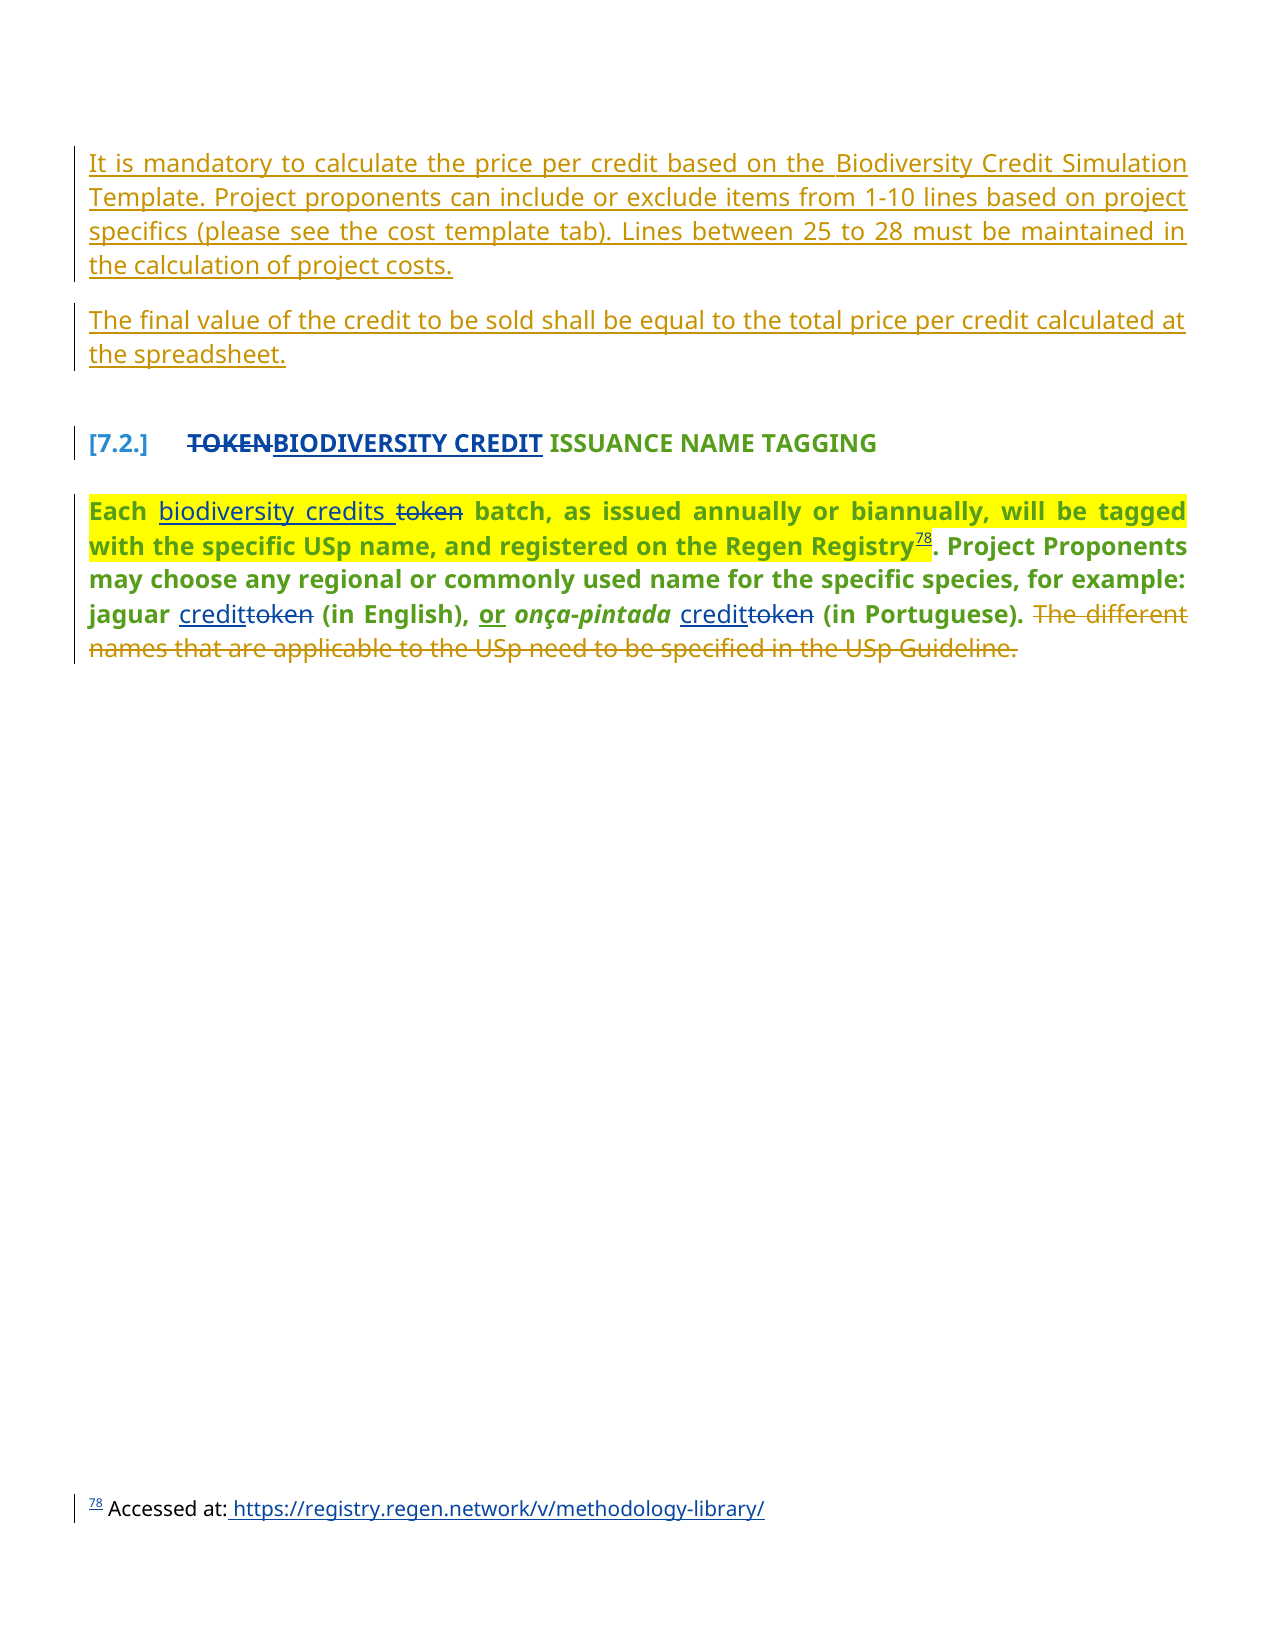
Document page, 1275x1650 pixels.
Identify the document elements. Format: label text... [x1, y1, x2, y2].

text Each batch, as issued annually or biannually, will be tagged with the specific USp name, and registered on the Regen Registry. Project Proponents may choose any regional or commonly used name for the specific species, for example: jaguar (in English), or onça-pintada (in Portuguese). [89, 528, 1187, 664]
subtitle ISSUANCE NAME TAGGING [89, 426, 1187, 460]
